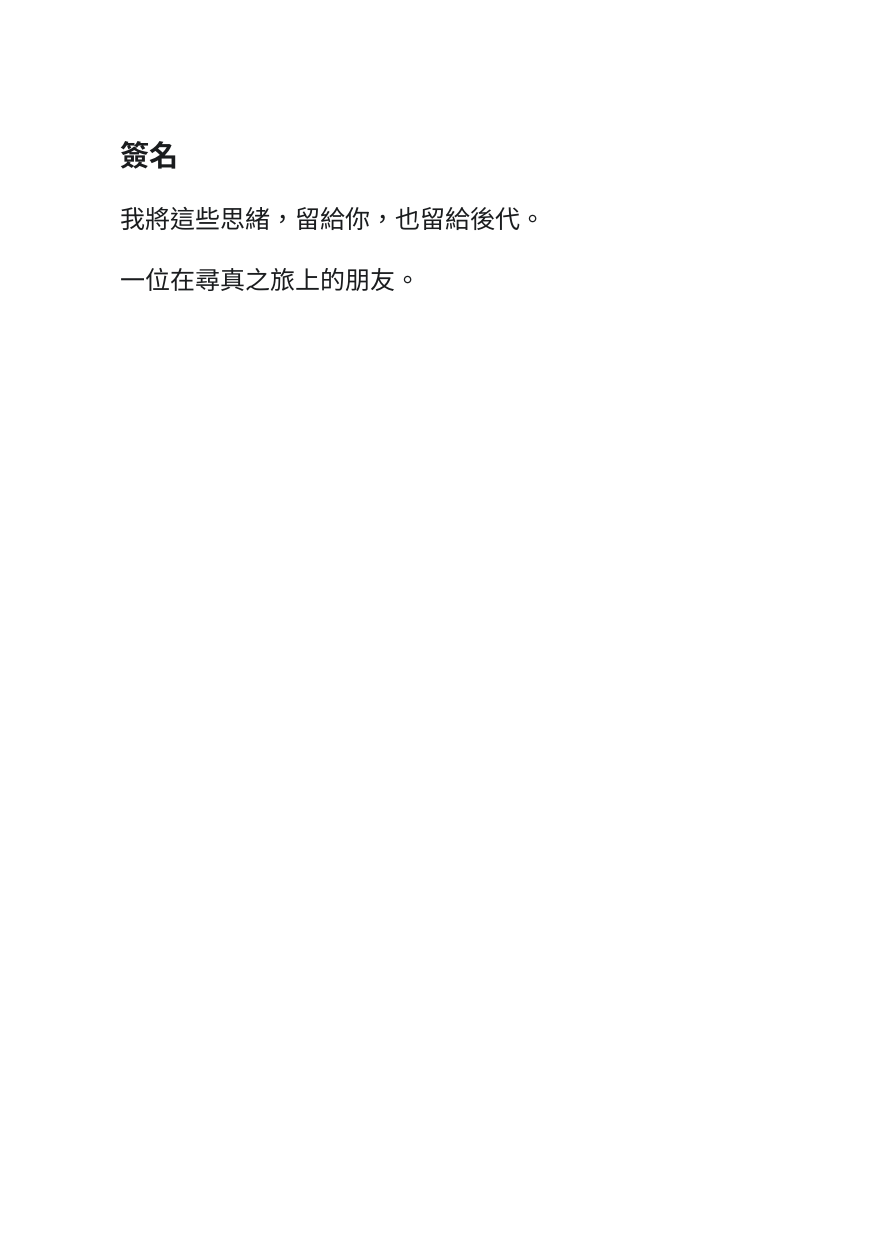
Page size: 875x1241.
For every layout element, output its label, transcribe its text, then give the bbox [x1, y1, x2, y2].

text 我將這些思緒，留給你，也留給後代。 [120, 202, 754, 236]
text 一位在尋真之旅上的朋友。 [120, 263, 754, 297]
text 簽名 [120, 135, 754, 175]
